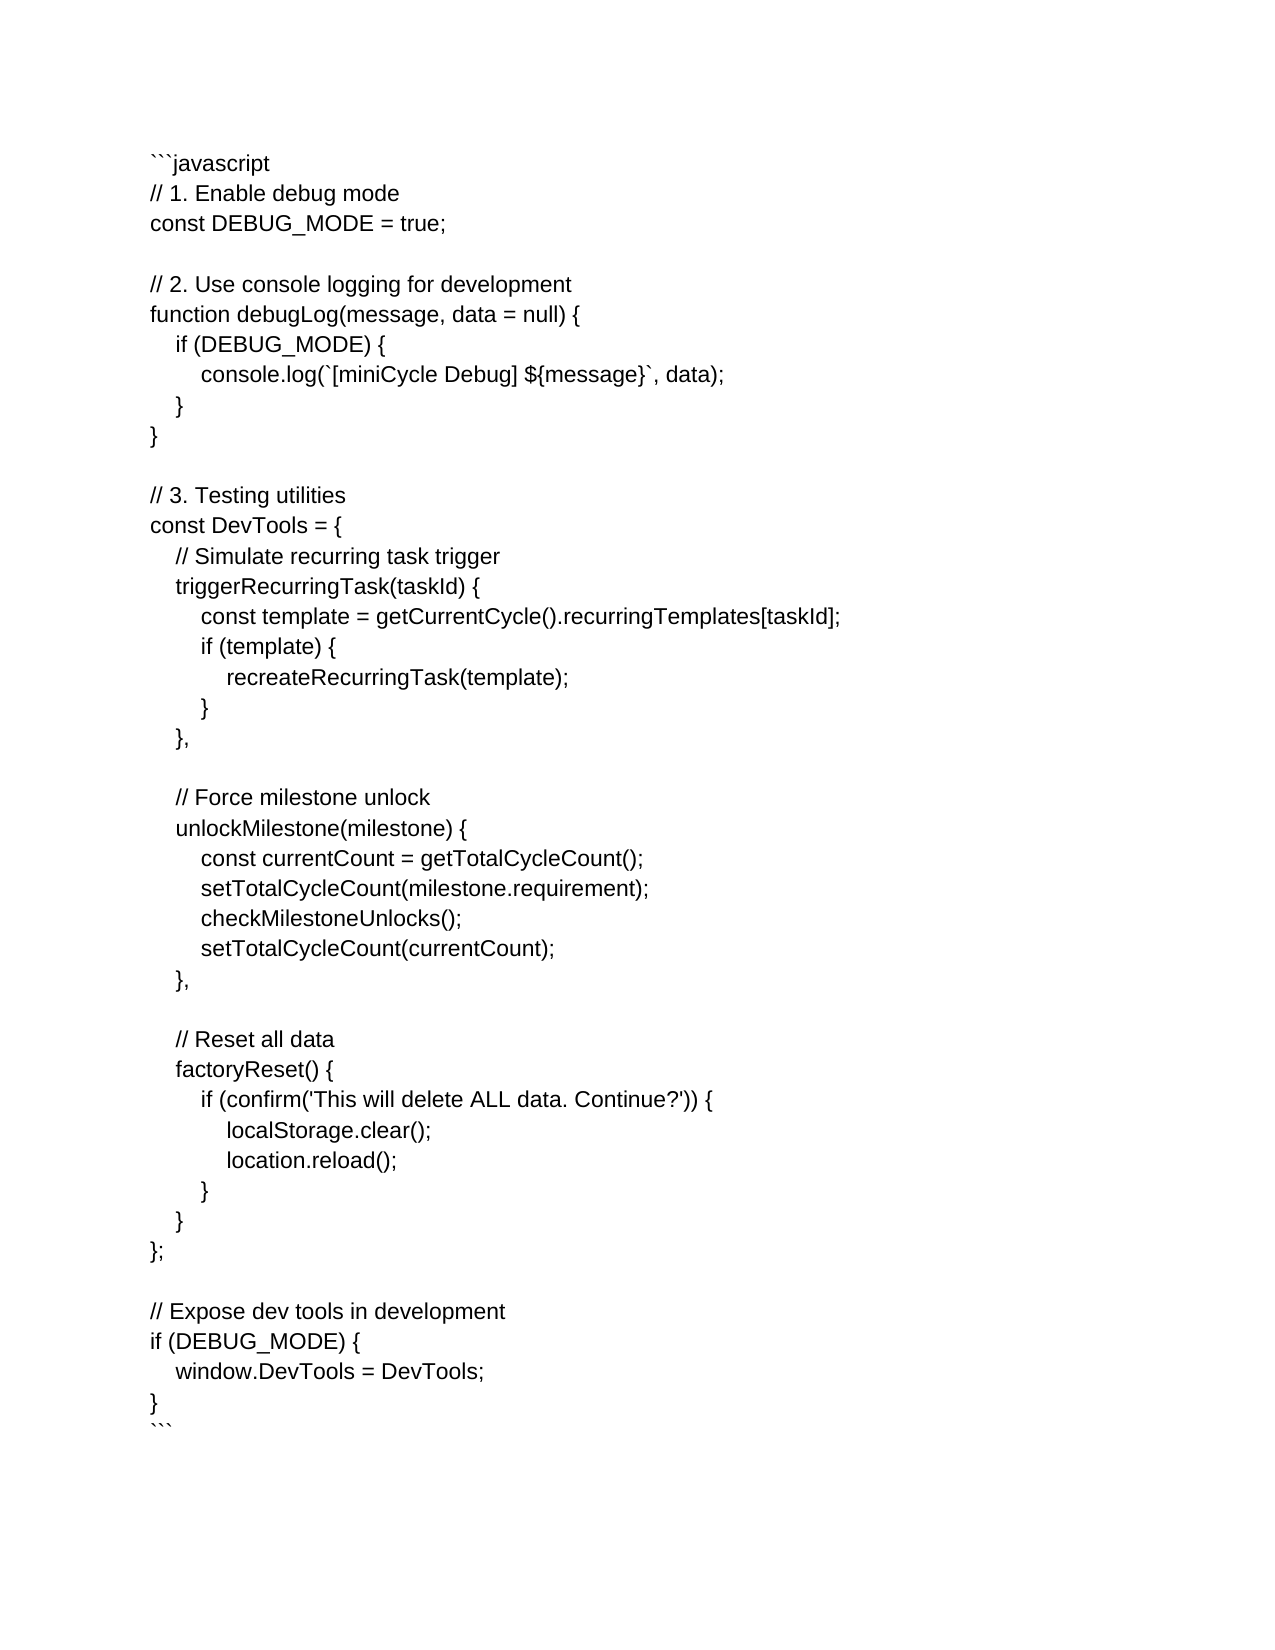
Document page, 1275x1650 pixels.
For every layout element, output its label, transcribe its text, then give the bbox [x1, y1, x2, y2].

text // Expose dev tools in development [150, 1298, 1125, 1324]
text checkMilestoneUnlocks(); [150, 905, 1125, 932]
text // 2. Use console logging for development [150, 271, 1125, 297]
text factoryReset() { [150, 1056, 1125, 1083]
text setTotalCycleCount(currentCount); [150, 935, 1125, 962]
text localStorage.clear(); [150, 1117, 1125, 1143]
text // Simulate recurring task trigger [150, 543, 1125, 569]
text const DEBUG_MODE = true; [150, 210, 1125, 237]
text } [150, 1388, 1125, 1415]
text ```javascript [150, 150, 1125, 176]
text const template = getCurrentCycle().recurringTemplates[taskId]; [150, 603, 1125, 629]
text // 3. Testing utilities [150, 482, 1125, 509]
text } [150, 694, 1125, 720]
text location.reload(); [150, 1147, 1125, 1173]
text const currentCount = getTotalCycleCount(); [150, 845, 1125, 871]
text window.DevTools = DevTools; [150, 1358, 1125, 1385]
text ``` [150, 1419, 1125, 1445]
text } [150, 1177, 1125, 1203]
text }, [150, 966, 1125, 992]
text if (confirm('This will delete ALL data. Continue?')) { [150, 1086, 1125, 1113]
text recreateRecurringTask(template); [150, 663, 1125, 690]
text } [150, 1207, 1125, 1234]
text // Force milestone unlock [150, 784, 1125, 811]
text if (DEBUG_MODE) { [150, 331, 1125, 358]
text }; [150, 1237, 1125, 1264]
text // 1. Enable debug mode [150, 180, 1125, 207]
text if (template) { [150, 633, 1125, 660]
text triggerRecurringTask(taskId) { [150, 573, 1125, 599]
text }, [150, 724, 1125, 750]
text } [150, 392, 1125, 418]
text setTotalCycleCount(milestone.requirement); [150, 875, 1125, 901]
text } [150, 422, 1125, 448]
text // Reset all data [150, 1026, 1125, 1052]
text unlockMilestone(milestone) { [150, 814, 1125, 841]
text if (DEBUG_MODE) { [150, 1328, 1125, 1354]
text const DevTools = { [150, 512, 1125, 539]
text console.log(`[miniCycle Debug] ${message}`, data); [150, 361, 1125, 388]
text function debugLog(message, data = null) { [150, 301, 1125, 327]
